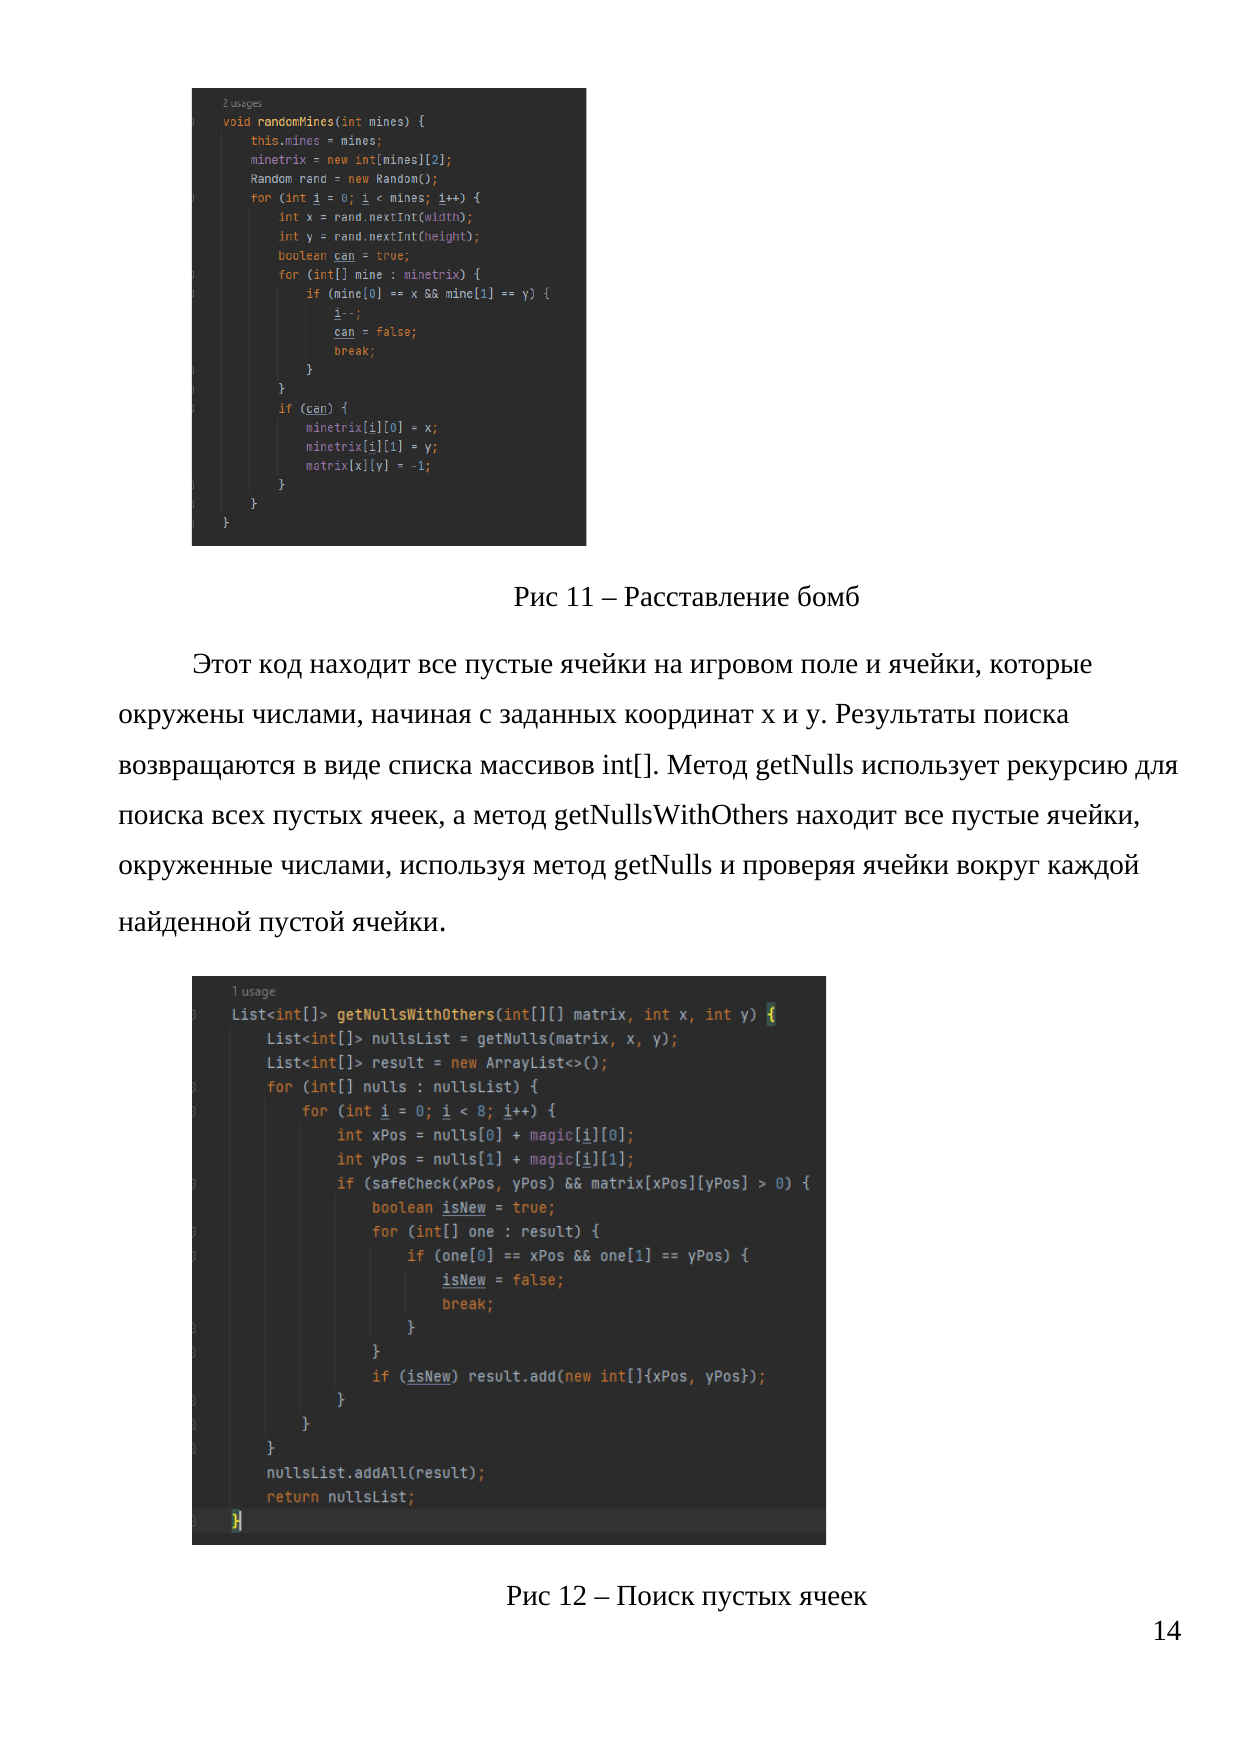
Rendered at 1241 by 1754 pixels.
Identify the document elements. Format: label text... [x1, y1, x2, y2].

picture [192, 976, 827, 1545]
text Рис 11 – Расставление бомб [118, 579, 1181, 613]
picture [191, 88, 587, 546]
text Рис 12 – Поиск пустых ячеек [118, 1578, 1181, 1611]
text Этот код находит все пустые ячейки на игровом поле и ячейки, которые окружены числами, начиная с заданных координат x и y. Результаты поиска возвращаются в виде списка массивов int[]. Метод getNulls использует рекурсию для поиска всех пустых ячеек, а метод getNullsWithOthers находит все пустые ячейки, окруженные числами, используя метод getNulls и проверяя ячейки вокруг каждой найденной пустой ячейки. [118, 646, 1181, 940]
